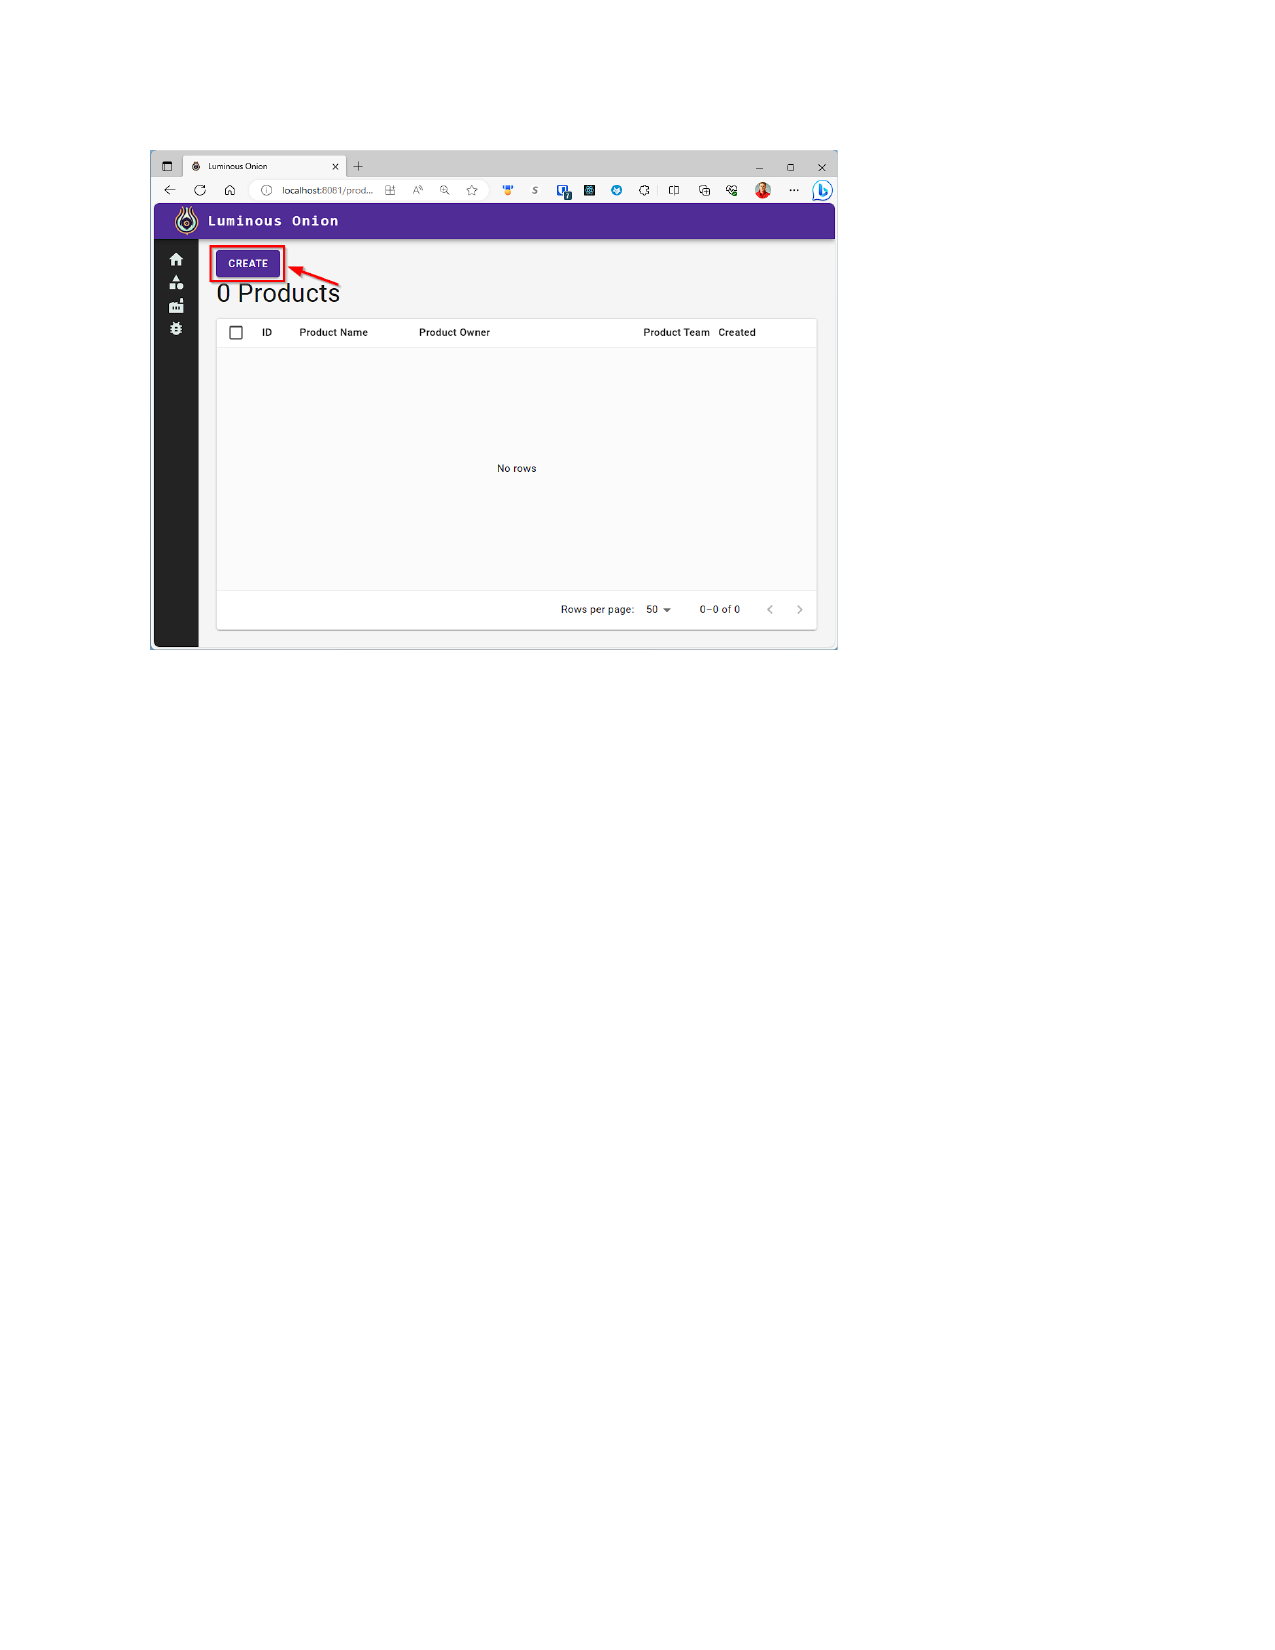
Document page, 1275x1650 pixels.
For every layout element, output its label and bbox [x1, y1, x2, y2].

picture [150, 150, 838, 650]
